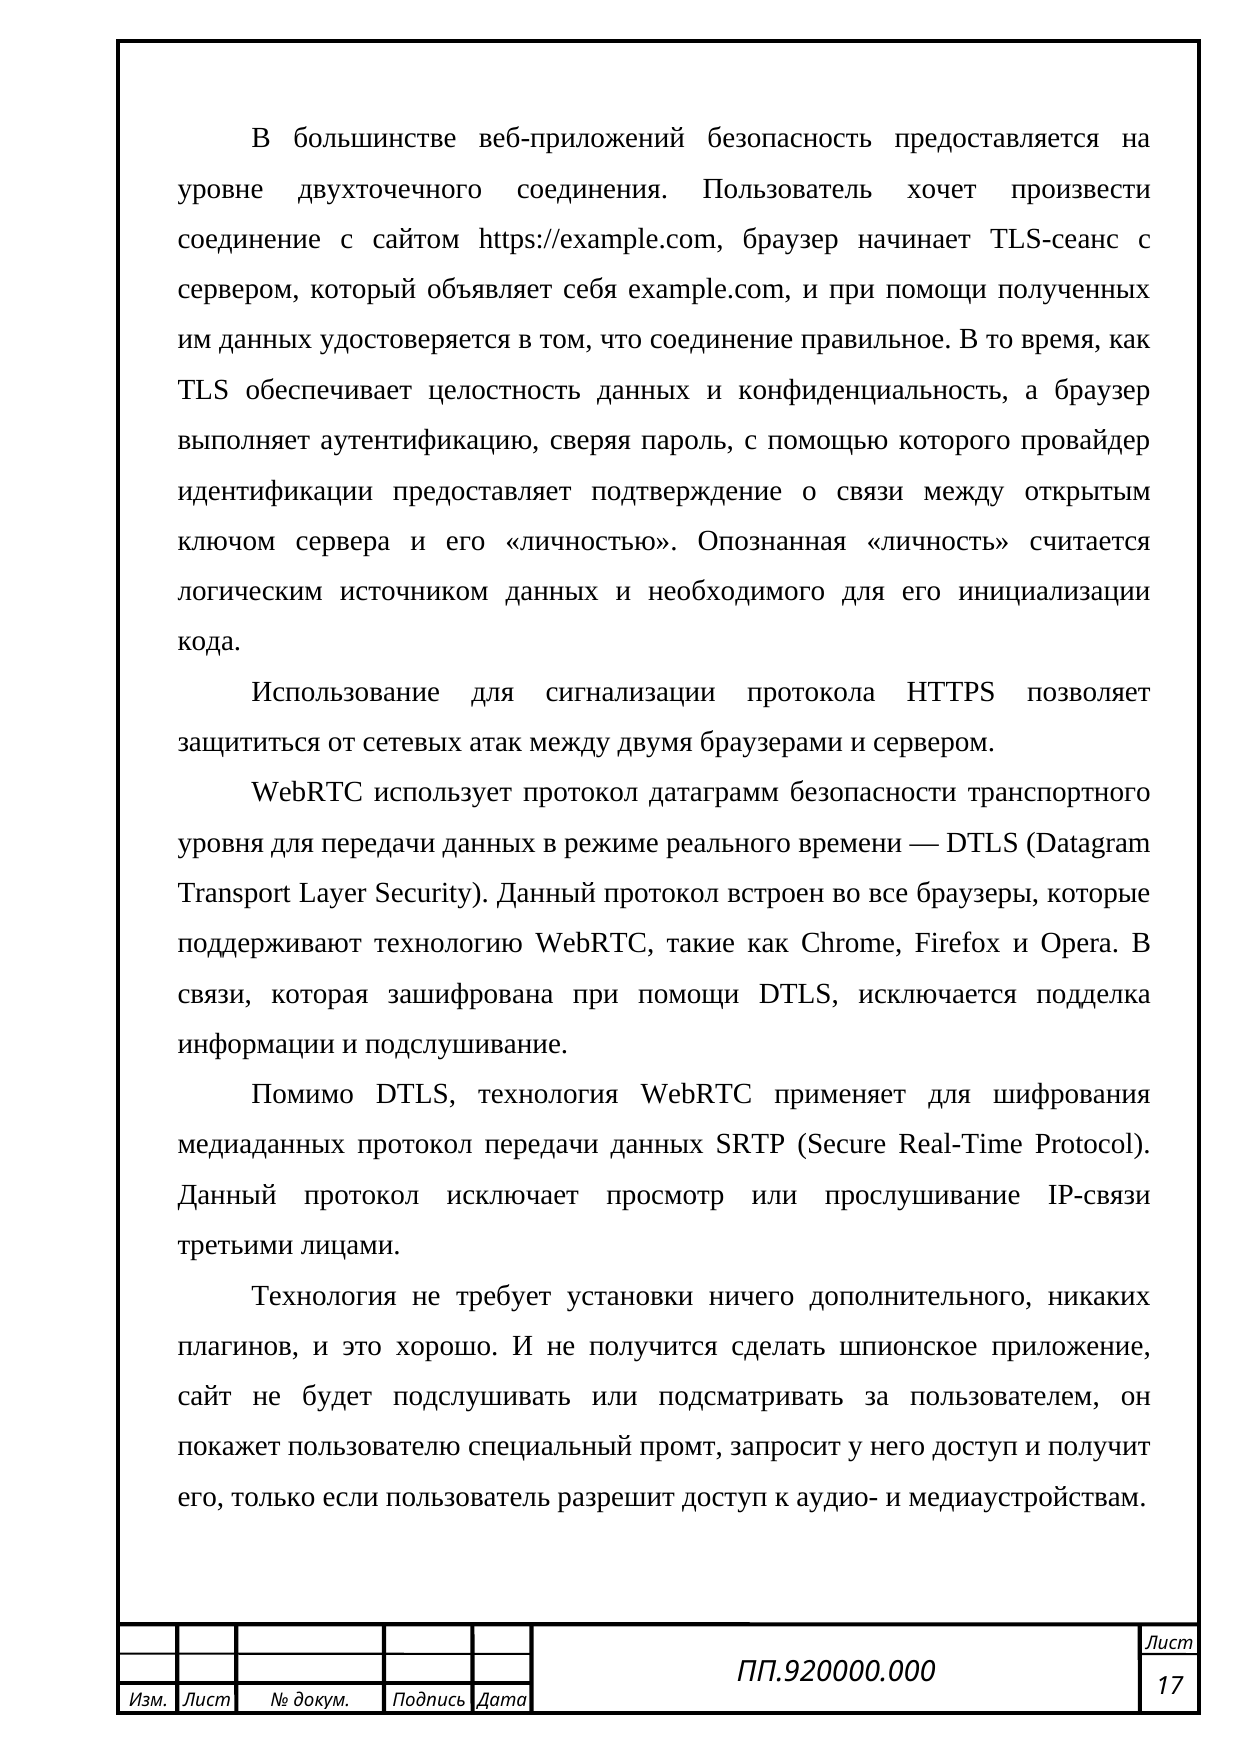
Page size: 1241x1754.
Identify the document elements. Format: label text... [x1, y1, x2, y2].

text Технология не требует установки ничего дополнительного, никаких плагинов, и это хорошо. И не получится сделать шпионское приложение, сайт не будет подслушивать или подсматривать за пользователем, он покажет пользователю специальный промт, запросит у него доступ и получит его, только если пользователь разрешит доступ к аудио- и медиаустройствам. [177, 1278, 1152, 1512]
text Использование для сигнализации протокола HTTPS позволяет защититься от сетевых атак между двумя браузерами и сервером. [177, 674, 1152, 758]
text WebRTC использует протокол датаграмм безопасности транспортного уровня для передачи данных в режиме реального времени — DTLS (Datagram Transport Layer Security). Данный протокол встроен во все браузеры, которые поддерживают технологию WebRTC, такие как Chrome, Firefox и Opera. В связи, которая зашифрована при помощи DTLS, исключается подделка информации и подслушивание. [177, 774, 1152, 1059]
text Помимо DTLS, технология WebRTC применяет для шифрования медиаданных протокол передачи данных SRTP (Secure Real-Time Protocol). Данный протокол исключает просмотр или прослушивание IP-связи третьими лицами. [177, 1076, 1152, 1261]
